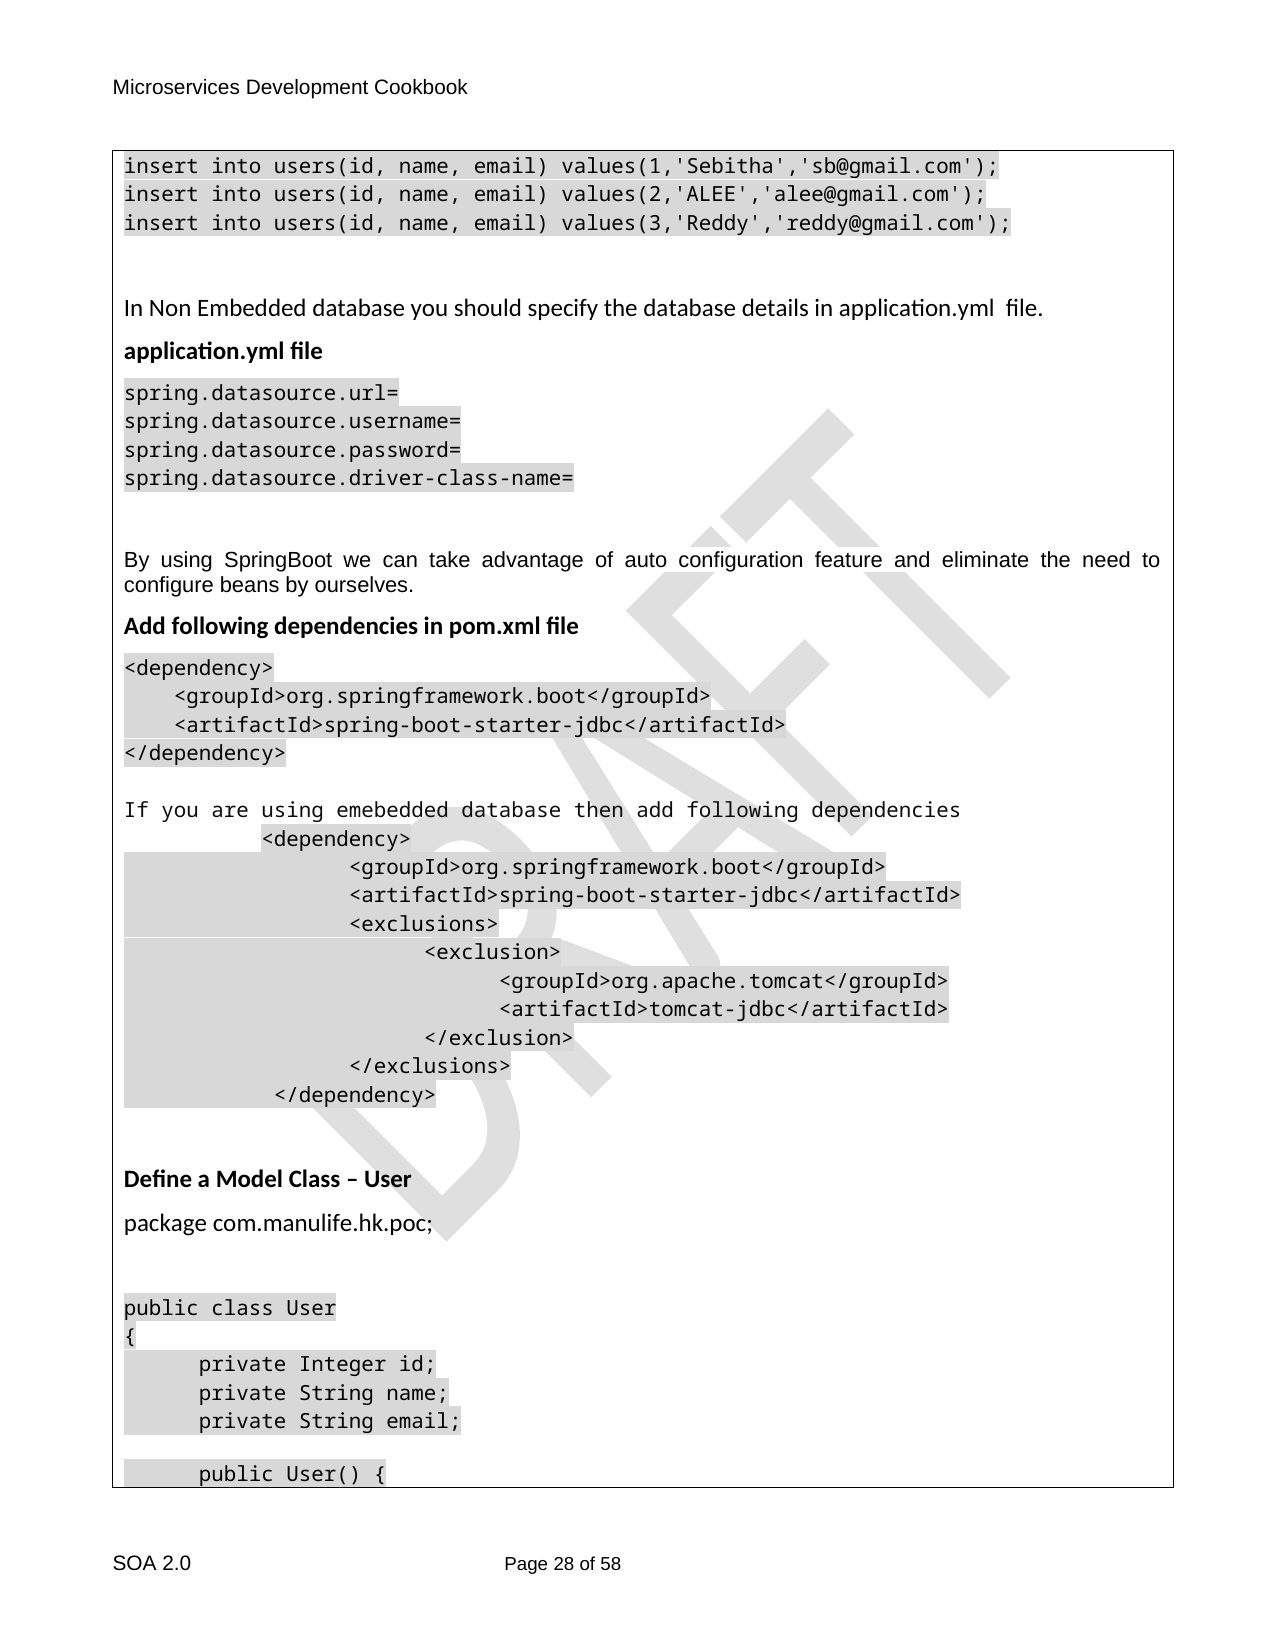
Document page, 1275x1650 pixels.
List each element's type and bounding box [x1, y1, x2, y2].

table_cell [113, 151, 1173, 1487]
